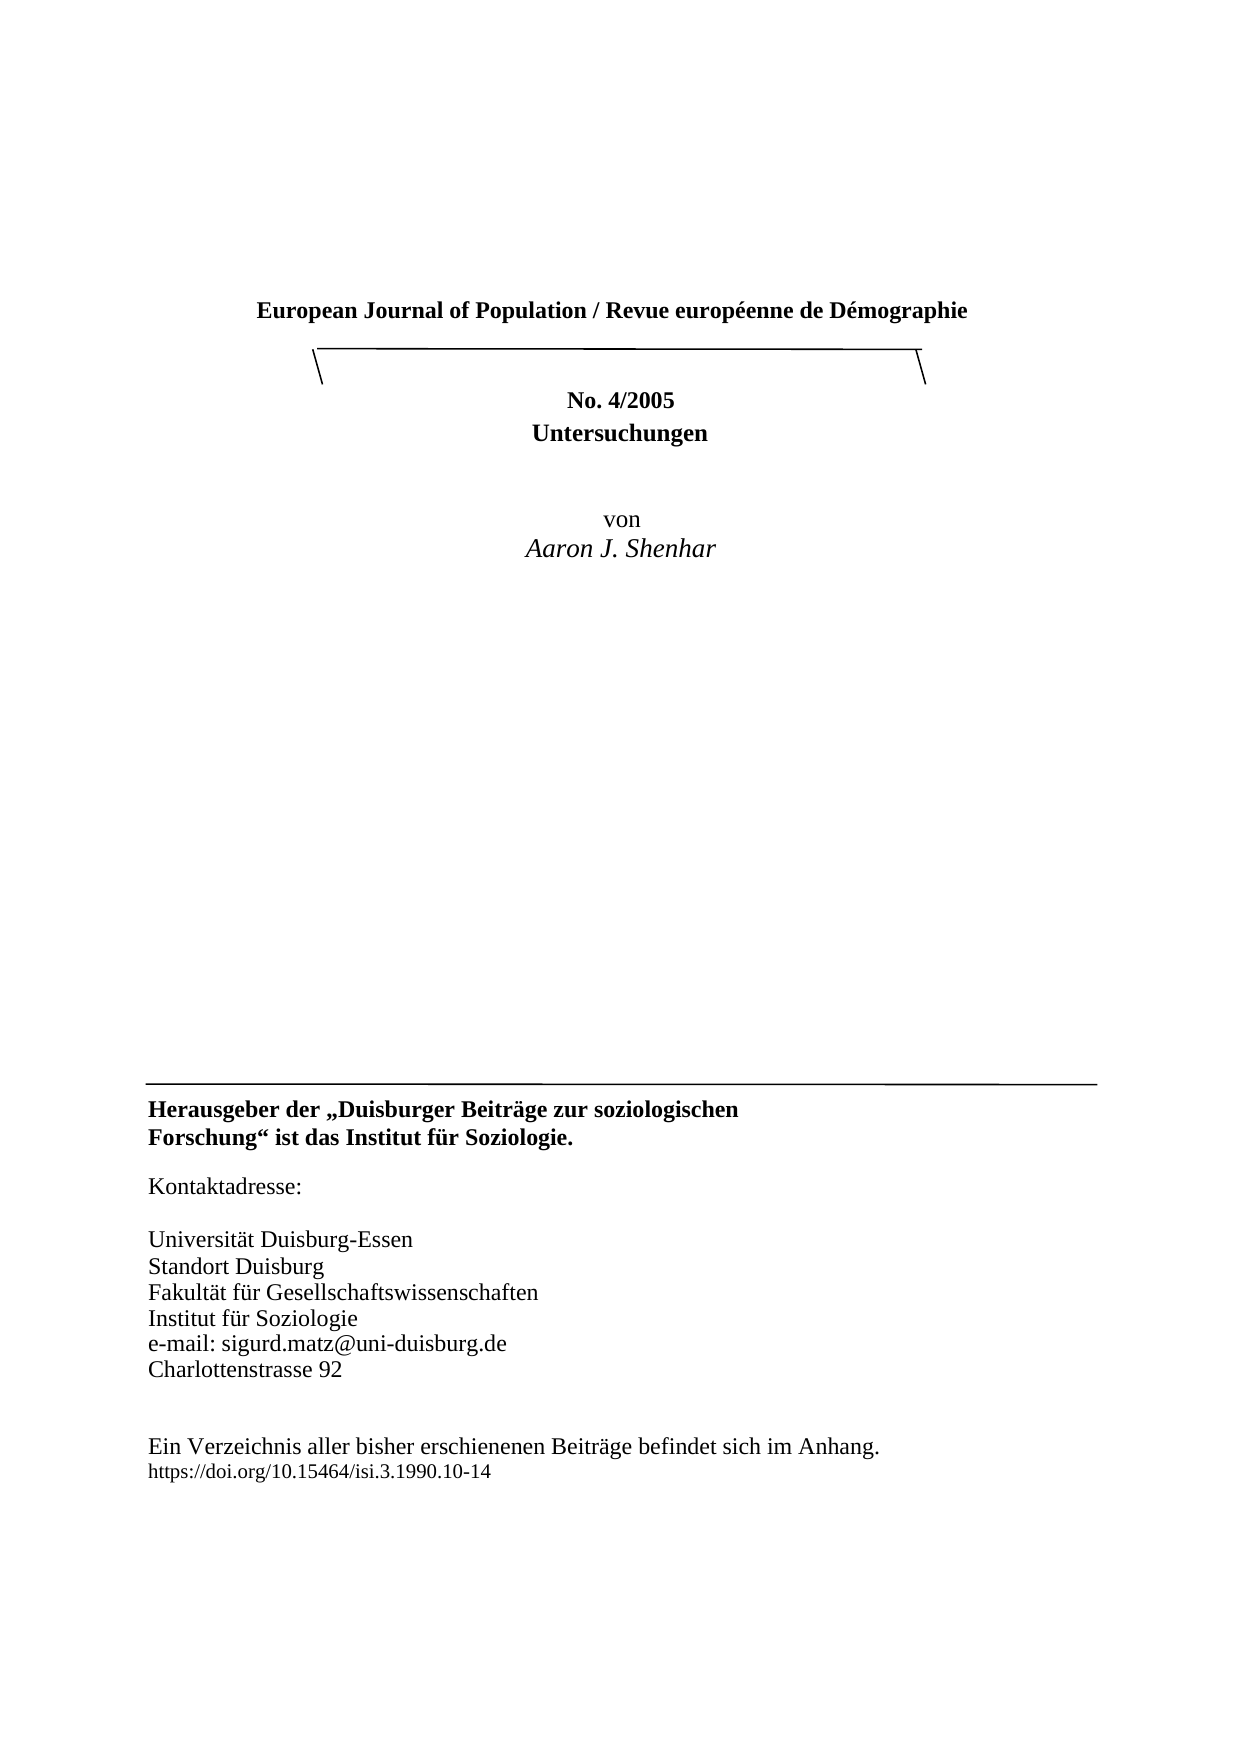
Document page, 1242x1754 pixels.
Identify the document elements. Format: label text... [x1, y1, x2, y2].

text Kontaktadresse: [148, 1172, 1092, 1199]
text von [148, 504, 1096, 533]
text e-mail: sigurd.matz@uni-duisburg.de [148, 1332, 1092, 1357]
text Untersuchungen [148, 418, 1092, 446]
text No. 4/2005 [148, 386, 1094, 414]
text European Journal of Population / Revue européenne de Démographie [148, 297, 1077, 324]
text Standort Duisburg [148, 1253, 1092, 1280]
text Aaron J. Shenhar [148, 533, 1094, 564]
text Herausgeber der „Duisburger Beiträge zur soziologischen Forschung“ ist das Institut für Soziologie. [148, 1096, 837, 1150]
text Charlottenstrasse 92 [148, 1357, 443, 1383]
text Fakultät für Gesellschaftswissenschaften [148, 1280, 1092, 1306]
text Institut für Soziologie [148, 1306, 1092, 1332]
text Ein Verzeichnis aller bisher erschienenen Beiträge befindet sich im Anhang. [148, 1432, 1092, 1459]
text Universität Duisburg-Essen [148, 1225, 1092, 1253]
text https://doi.org/10.15464/isi.3.1990.10-14 [148, 1459, 1092, 1483]
